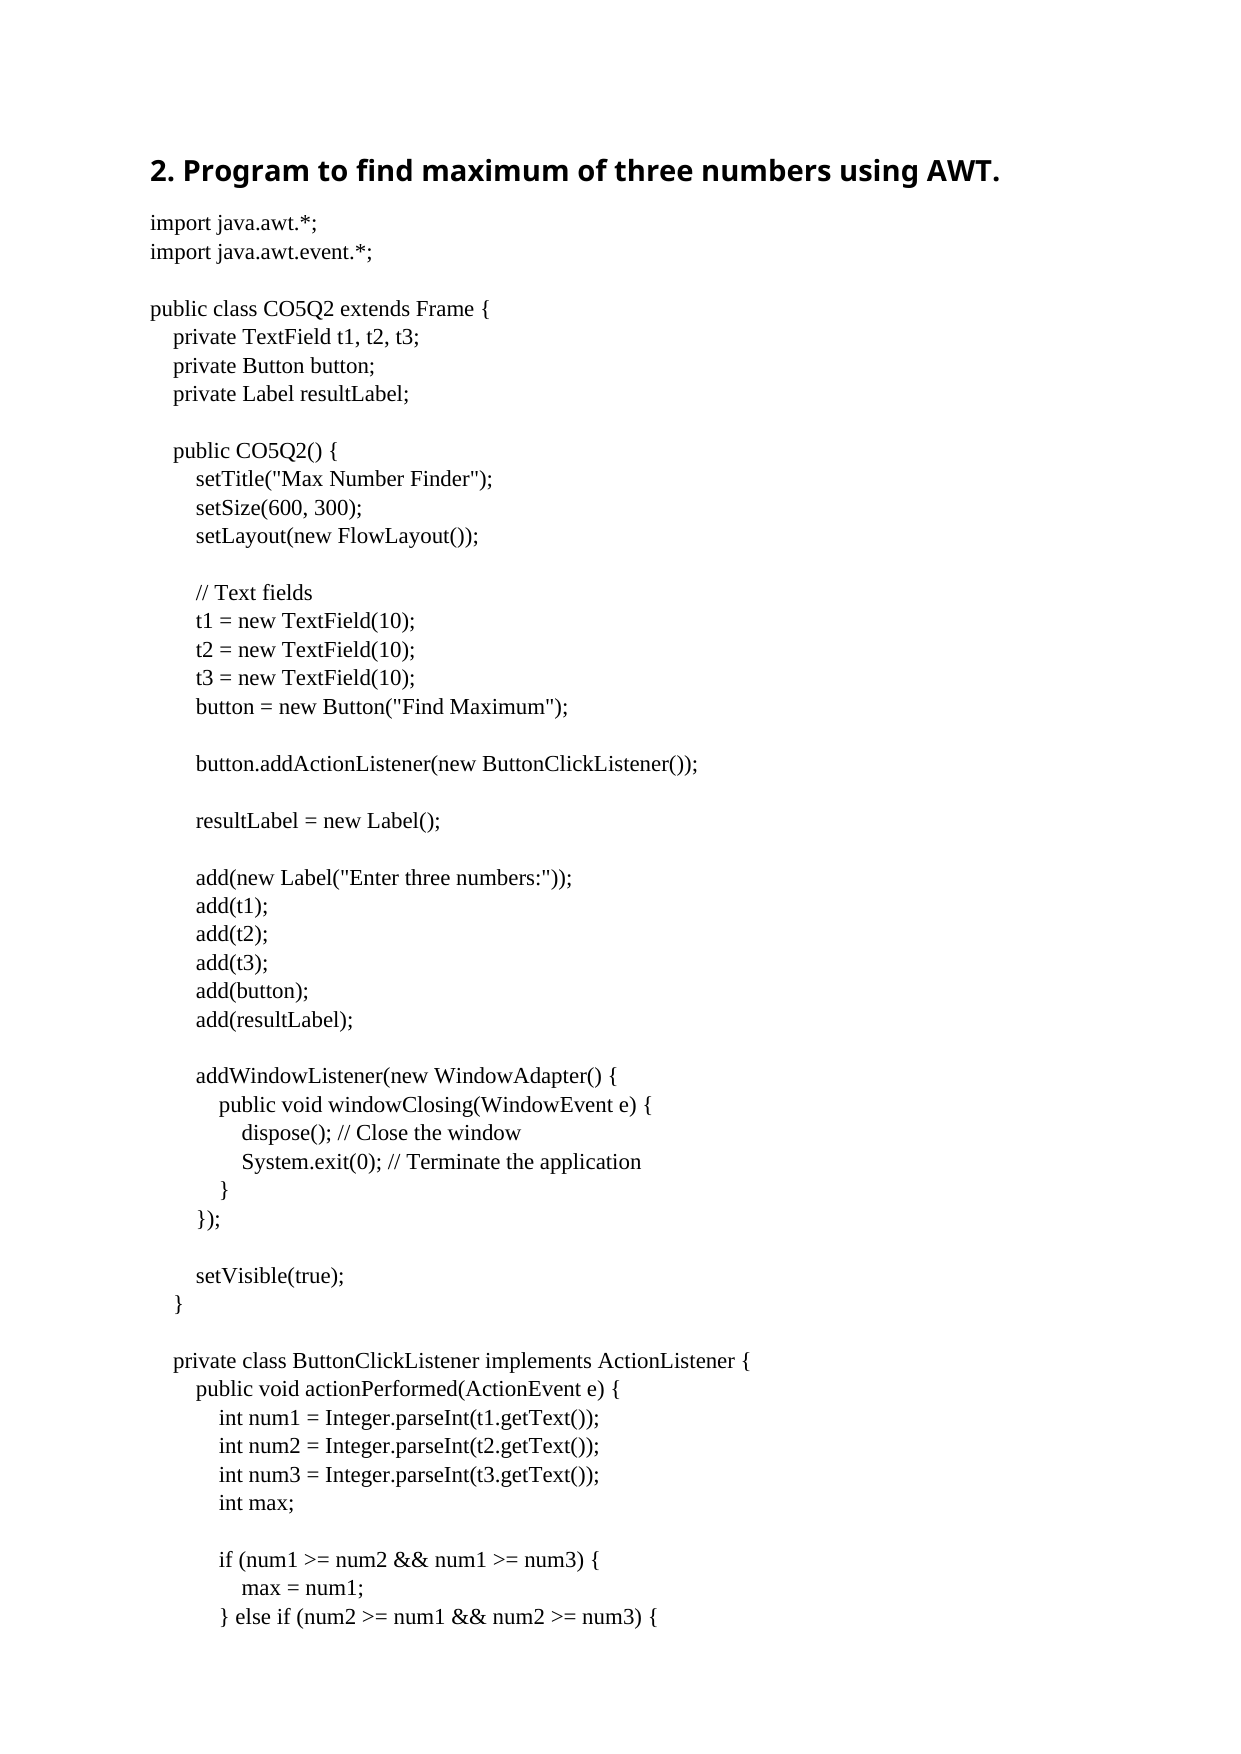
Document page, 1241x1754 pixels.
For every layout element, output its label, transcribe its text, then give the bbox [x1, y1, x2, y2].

text 2. Program to find maximum of three numbers using AWT. [150, 150, 1090, 190]
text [150, 209, 1090, 1629]
